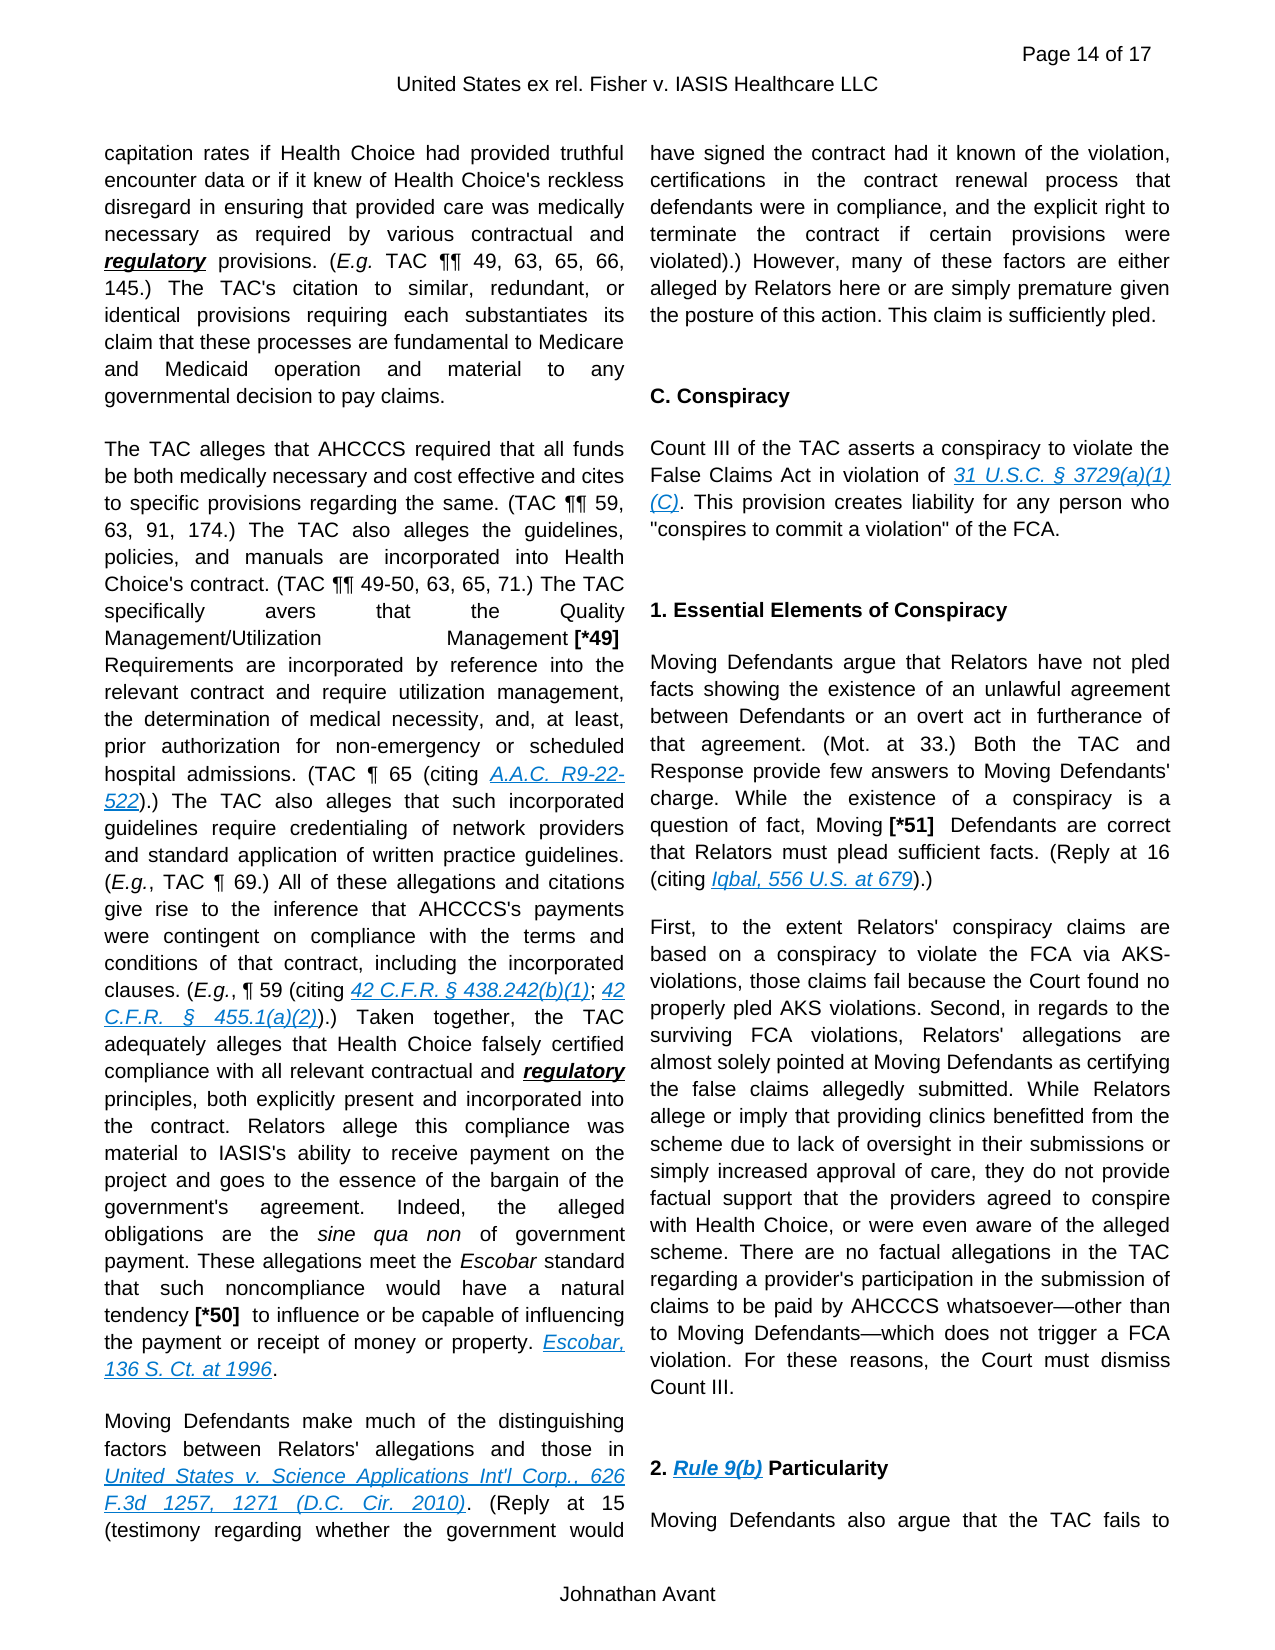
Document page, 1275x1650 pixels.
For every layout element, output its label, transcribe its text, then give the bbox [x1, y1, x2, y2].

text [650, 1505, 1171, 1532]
text Moving Defendants make much of the distinguishing factors between Relators' allegations and those in United States v. Science Applications Int'l Corp., 626 F.3d 1257, 1271 (D.C. Cir. 2010). (Reply at 15 (testimony regarding whether the government would have signed the contract had it known of the violation, certifications in the contract renewal process that defendants were in compliance, and the explicit right to terminate the contract if certain provisions were violated).) However, many of these factors are either alleged by Relators here or are simply premature given the posture of this action. This claim is sufficiently pled. [650, 137, 1171, 327]
text 2. Rule 9(b) Particularity [650, 1424, 1171, 1480]
text Moving Defendants make much of the distinguishing factors between Relators' allegations and those in United States v. Science Applications Int'l Corp., 626 F.3d 1257, 1271 (D.C. Cir. 2010). (Reply at 15 (testimony regarding whether the government would have signed the contract had it known of the violation, certifications in the contract renewal process that defendants were in compliance, and the explicit right to terminate the contract if certain provisions were violated).) However, many of these factors are either alleged by Relators here or are simply premature given the posture of this action. This claim is sufficiently pled. [104, 1406, 625, 1484]
text The TAC alleges that AHCCCS required that all funds be both medically necessary and cost effective and cites to specific provisions regarding the same. (TAC ¶¶ 59, 63, 91, 174.) The TAC also alleges the guidelines, policies, and manuals are incorporated into Health Choice's contract. (TAC ¶¶ 49-50, 63, 65, 71.) The TAC specifically avers that the Quality Management/Utilization Management [*49] Requirements are incorporated by reference into the relevant contract and require utilization management, the determination of medical necessity, and, at least, prior authorization for non-emergency or scheduled hospital admissions. (TAC ¶ 65 (citing A.A.C. R9-22-522).) The TAC also alleges that such incorporated guidelines require credentialing of network providers and standard application of written practice guidelines. (E.g., TAC ¶ 69.) All of these allegations and citations give rise to the inference that AHCCCS's payments were contingent on compliance with the terms and conditions of that contract, including the incorporated clauses. (E.g., ¶ 59 (citing 42 C.F.R. § 438.242(b)(1); 42 C.F.R. § 455.1(a)(2)).) Taken together, the TAC adequately alleges that Health Choice falsely certified compliance with all relevant contractual and regulatory principles, both explicitly present and incorporated into the contract. Relators allege this compliance was material to IASIS's ability to receive payment on the project and goes to the essence of the bargain of the government's agreement. Indeed, the alleged obligations are the sine qua non of government payment. These allegations meet the Escobar standard that such noncompliance would have a natural tendency [*50] to influence or be capable of influencing the payment or receipt of money or property. Escobar, 136 S. Ct. at 1996. [104, 433, 625, 1381]
text C. Conspiracy [650, 352, 1171, 408]
text 1. Essential Elements of Conspiracy [650, 566, 1171, 622]
text Moving Defendants argue that Relators have not pled facts showing the existence of an unlawful agreement between Defendants or an overt act in furtherance of that agreement. (Mot. at 33.) Both the TAC and Response provide few answers to Moving Defendants' charge. While the existence of a conspiracy is a question of fact, Moving [*51] Defendants are correct that Relators must plead sufficient facts. (Reply at 16 (citing Iqbal, 556 U.S. at 679).) [650, 647, 1171, 891]
text Count III of the TAC asserts a conspiracy to violate the False Claims Act in violation of 31 U.S.C. § 3729(a)(1)(C). This provision creates liability for any person who "conspires to commit a violation" of the FCA. [650, 433, 1171, 541]
text First, to the extent Relators' conspiracy claims are based on a conspiracy to violate the FCA via AKS-violations, those claims fail because the Court found no properly pled AKS violations. Second, in regards to the surviving FCA violations, Relators' allegations are almost solely pointed at Moving Defendants as certifying the false claims allegedly submitted. While Relators allege or imply that providing clinics benefitted from the scheme due to lack of oversight in their submissions or simply increased approval of care, they do not provide factual support that the providers agreed to conspire with Health Choice, or were even aware of the alleged scheme. There are no factual allegations in the TAC regarding a provider's participation in the submission of claims to be paid by AHCCCS whatsoever—other than to Moving Defendants—which does not trigger a FCA violation. For these reasons, the Court must dismiss Count III. [650, 912, 1171, 1399]
